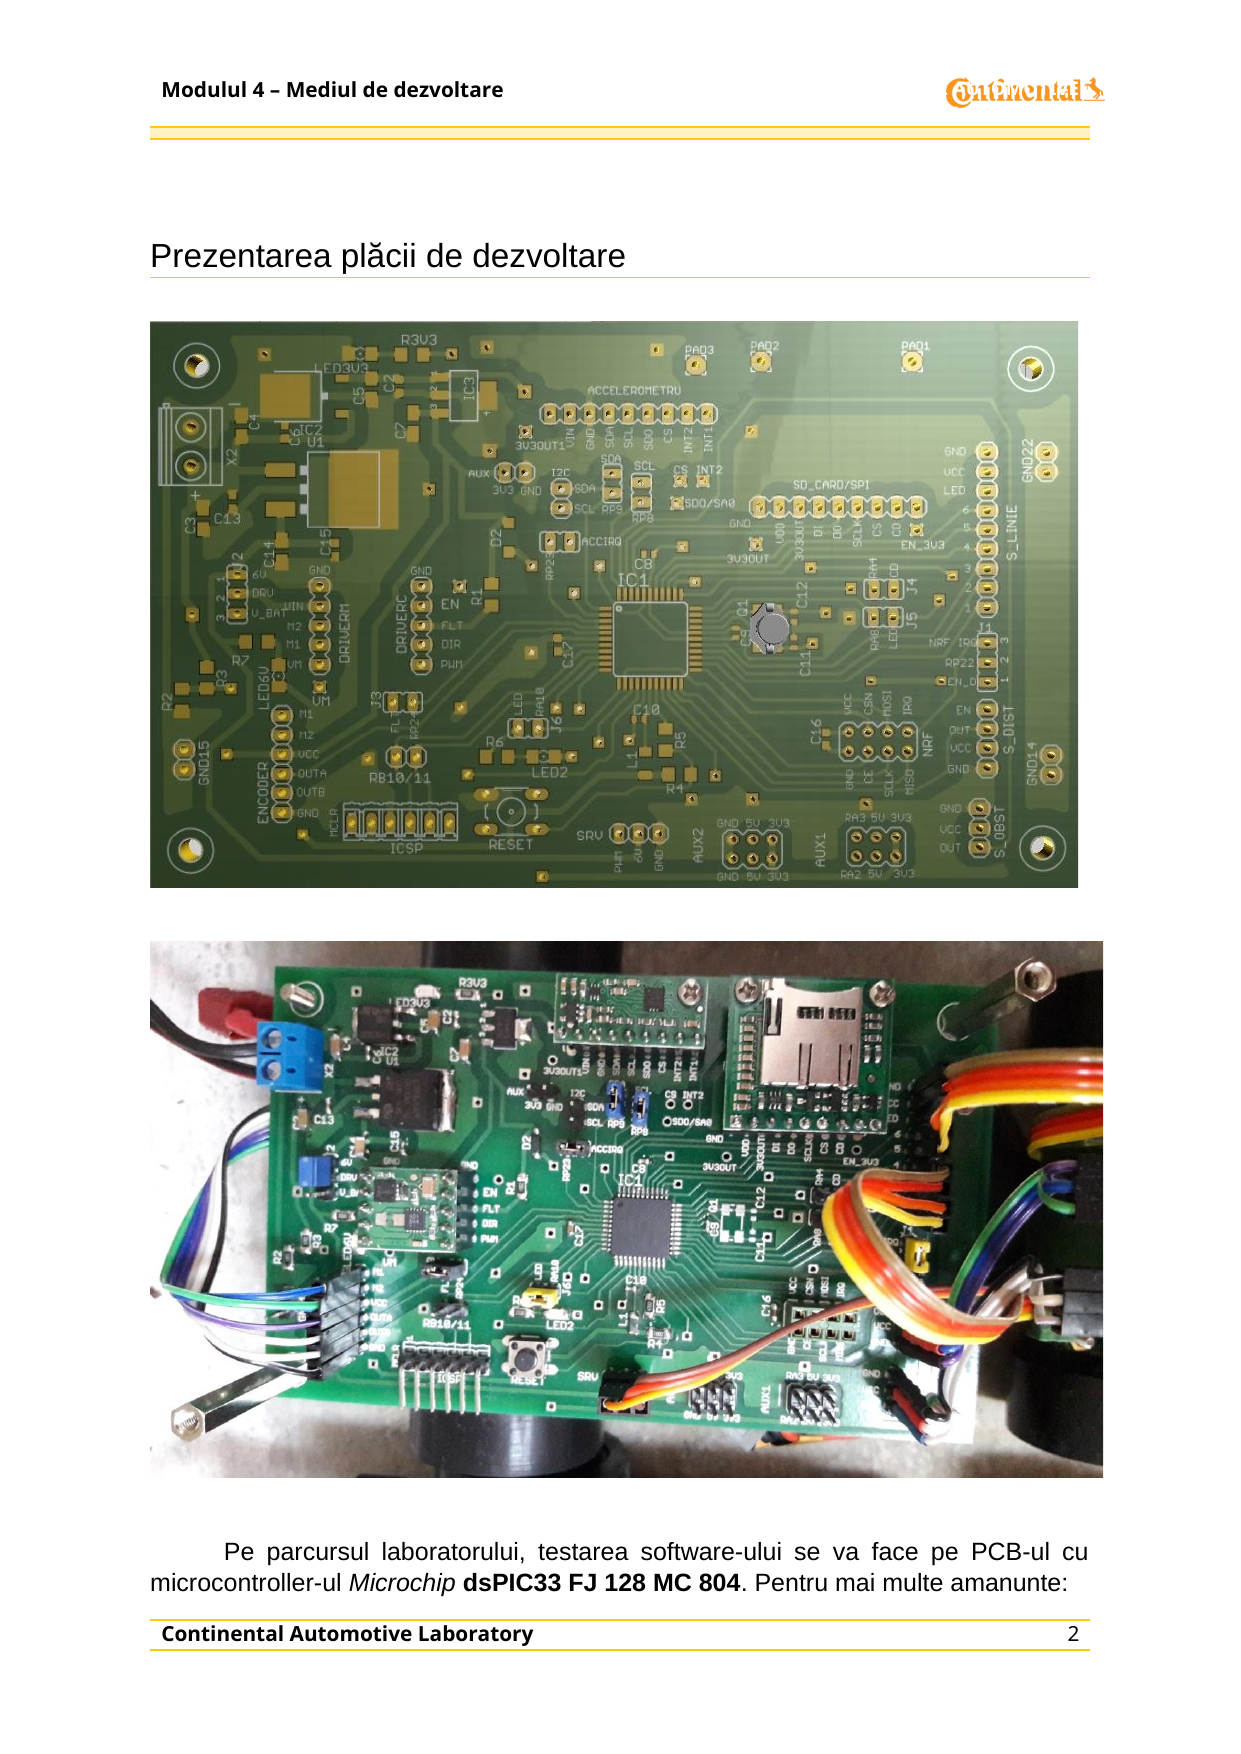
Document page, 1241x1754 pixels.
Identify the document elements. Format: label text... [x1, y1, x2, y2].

picture [931, 75, 1118, 110]
picture [150, 321, 1079, 888]
subtitle Prezentarea plăcii de dezvoltare [150, 237, 1090, 277]
picture [150, 941, 1104, 1478]
text Pe parcursul laboratorului, testarea software-ului se va face pe PCB-ul cu microcontroller-ul Microchip dsPIC33 FJ 128 MC 804. Pentru mai multe amanunte: [150, 1537, 1090, 1597]
